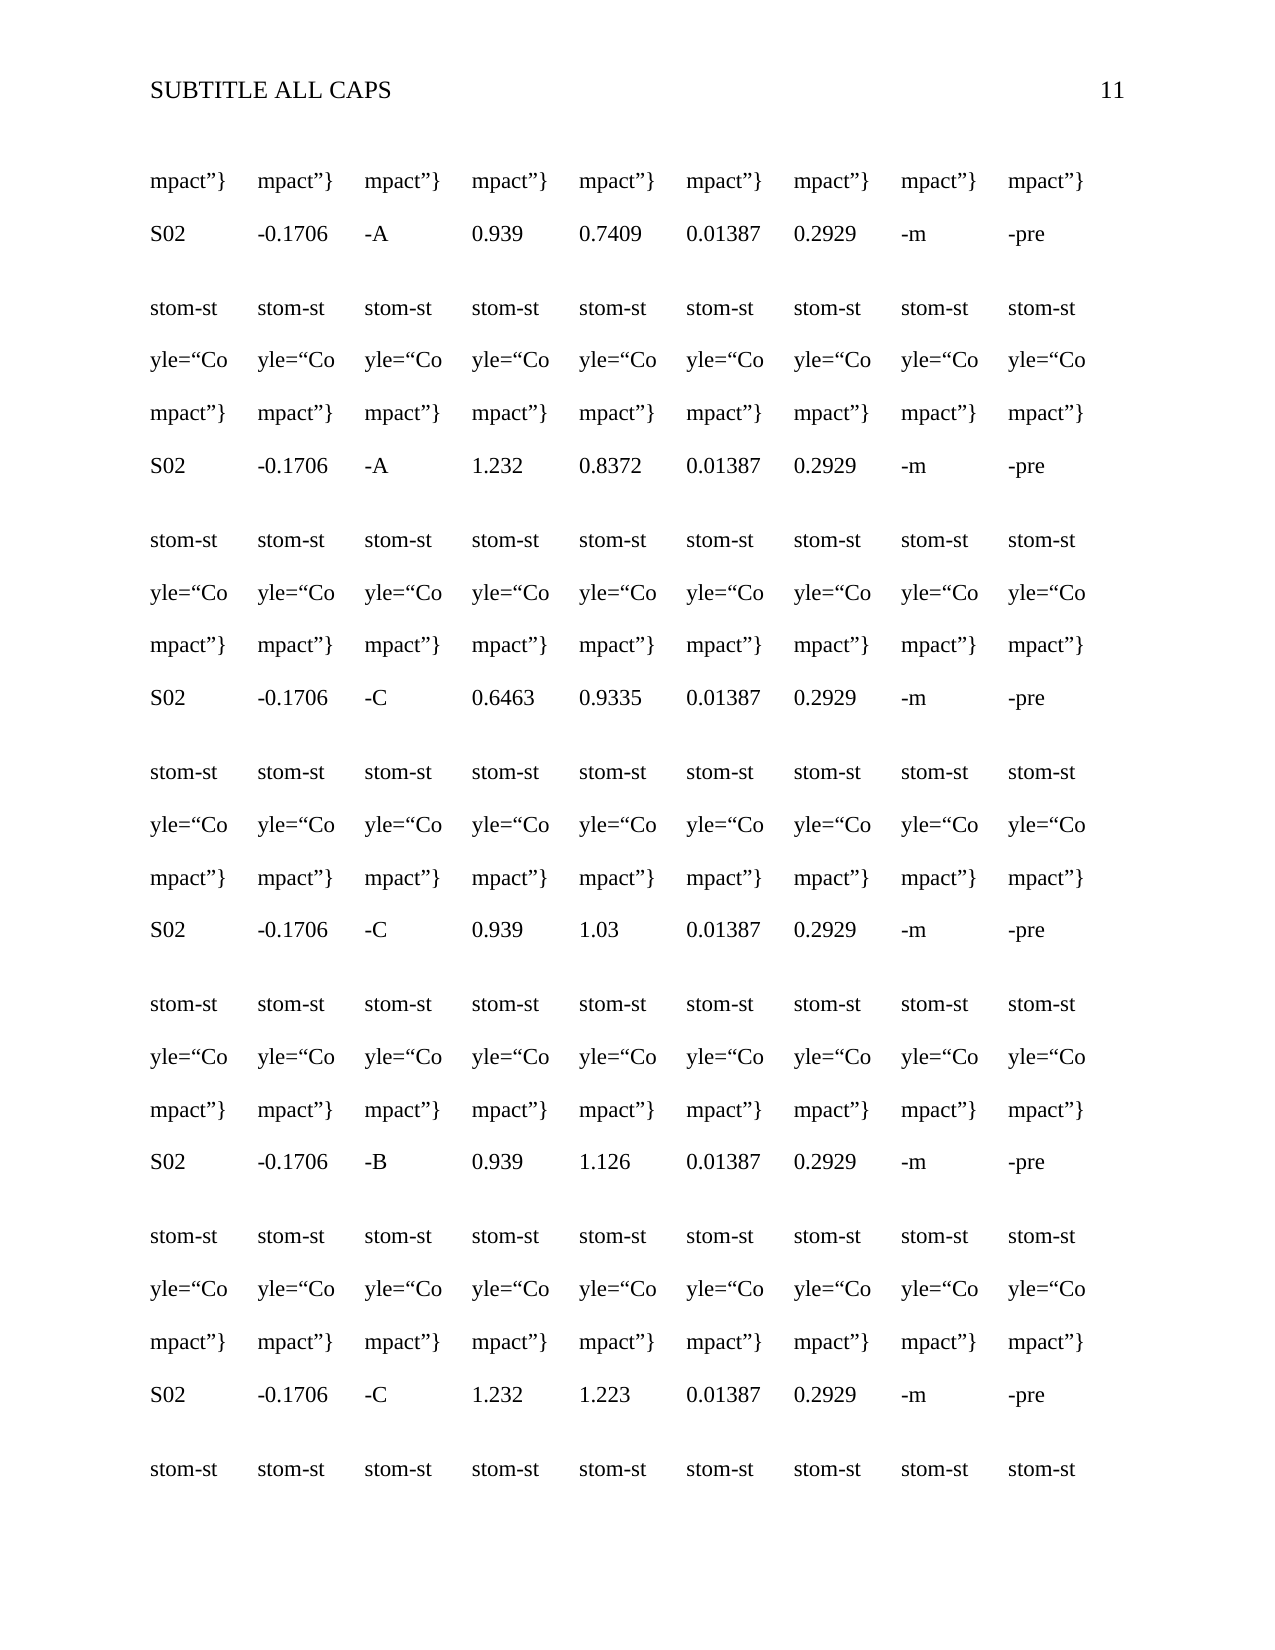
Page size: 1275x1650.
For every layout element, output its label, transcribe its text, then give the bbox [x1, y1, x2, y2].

table_cell stom-st yle=“Co mpact”} 0.2929 [785, 973, 892, 1206]
table_cell stom-st yle=“Co mpact”} 1.03 [570, 741, 677, 973]
table_cell stom-st yle=“Co mpact”} 0.01387 [677, 277, 784, 509]
table_cell stom-st yle=“Co mpact”} -C [355, 741, 463, 973]
table_cell stom-st yle=“Co mpact”} -pre [999, 973, 1106, 1206]
table_cell stom-st yle=“Co mpact”} -m [892, 1206, 999, 1438]
table_cell stom-st yle=“Co mpact”} S02 [141, 973, 248, 1206]
table_cell stom-st yle=“Co mpact”} S02 [141, 741, 248, 973]
table_cell stom-st yle=“Co mpact”} 0.2929 [785, 277, 892, 509]
table_cell stom-st yle=“Co mpact”} 0.01387 [677, 973, 784, 1206]
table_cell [570, 1438, 677, 1486]
table_cell stom-st yle=“Co mpact”} 1.232 [463, 277, 570, 509]
table_cell stom-st yle=“Co mpact”} 0.01387 [677, 1206, 784, 1438]
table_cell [785, 1438, 892, 1486]
table_cell stom-st yle=“Co mpact”} 0.2929 [785, 509, 892, 741]
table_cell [355, 1438, 463, 1486]
table_cell stom-st yle=“Co mpact”} 0.9335 [570, 509, 677, 741]
table_cell stom-st yle=“Co mpact”} -m [892, 509, 999, 741]
table_cell stom-st yle=“Co mpact”} -C [355, 1206, 463, 1438]
table_cell stom-st yle=“Co mpact”} -0.1706 [248, 973, 355, 1206]
table_cell stom-st yle=“Co mpact”} 1.223 [570, 1206, 677, 1438]
table_cell stom-st yle=“Co mpact”} -m [892, 741, 999, 973]
table_cell stom-st yle=“Co mpact”} S02 [141, 277, 248, 509]
table_cell stom-st yle=“Co mpact”} 0.2929 [785, 741, 892, 973]
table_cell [248, 150, 355, 277]
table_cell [999, 150, 1106, 277]
table_cell stom-st yle=“Co mpact”} -pre [999, 509, 1106, 741]
table_cell stom-st yle=“Co mpact”} -pre [999, 277, 1106, 509]
table_cell stom-st yle=“Co mpact”} 0.2929 [785, 1206, 892, 1438]
table_cell stom-st yle=“Co mpact”} -pre [999, 741, 1106, 973]
table_cell stom-st yle=“Co mpact”} -0.1706 [248, 509, 355, 741]
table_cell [248, 1438, 355, 1486]
table_cell stom-st yle=“Co mpact”} 1.232 [463, 1206, 570, 1438]
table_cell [999, 1438, 1106, 1486]
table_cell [677, 1438, 784, 1486]
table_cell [463, 1438, 570, 1486]
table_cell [677, 150, 784, 277]
table_cell stom-st yle=“Co mpact”} -0.1706 [248, 1206, 355, 1438]
table_cell stom-st yle=“Co mpact”} S02 [141, 509, 248, 741]
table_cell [355, 150, 463, 277]
table_cell stom-st yle=“Co mpact”} 0.939 [463, 741, 570, 973]
table_cell stom-st yle=“Co mpact”} -pre [999, 1206, 1106, 1438]
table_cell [892, 150, 999, 277]
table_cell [141, 150, 248, 277]
table_cell stom-st yle=“Co mpact”} 0.939 [463, 973, 570, 1206]
table_cell stom-st yle=“Co mpact”} -C [355, 509, 463, 741]
table_cell stom-st yle=“Co mpact”} 0.01387 [677, 741, 784, 973]
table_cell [785, 150, 892, 277]
table_cell stom-st yle=“Co mpact”} 0.6463 [463, 509, 570, 741]
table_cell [463, 150, 570, 277]
table_cell stom-st yle=“Co mpact”} 0.8372 [570, 277, 677, 509]
table_cell stom-st yle=“Co mpact”} -B [355, 973, 463, 1206]
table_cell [892, 1438, 999, 1486]
table_cell stom-st yle=“Co mpact”} -m [892, 973, 999, 1206]
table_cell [141, 1438, 248, 1486]
table_cell stom-st yle=“Co mpact”} S02 [141, 1206, 248, 1438]
table_cell stom-st yle=“Co mpact”} -m [892, 277, 999, 509]
table_cell stom-st yle=“Co mpact”} -A [355, 277, 463, 509]
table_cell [570, 150, 677, 277]
table_cell stom-st yle=“Co mpact”} 1.126 [570, 973, 677, 1206]
table_cell stom-st yle=“Co mpact”} 0.01387 [677, 509, 784, 741]
table_cell stom-st yle=“Co mpact”} -0.1706 [248, 277, 355, 509]
table_cell stom-st yle=“Co mpact”} -0.1706 [248, 741, 355, 973]
